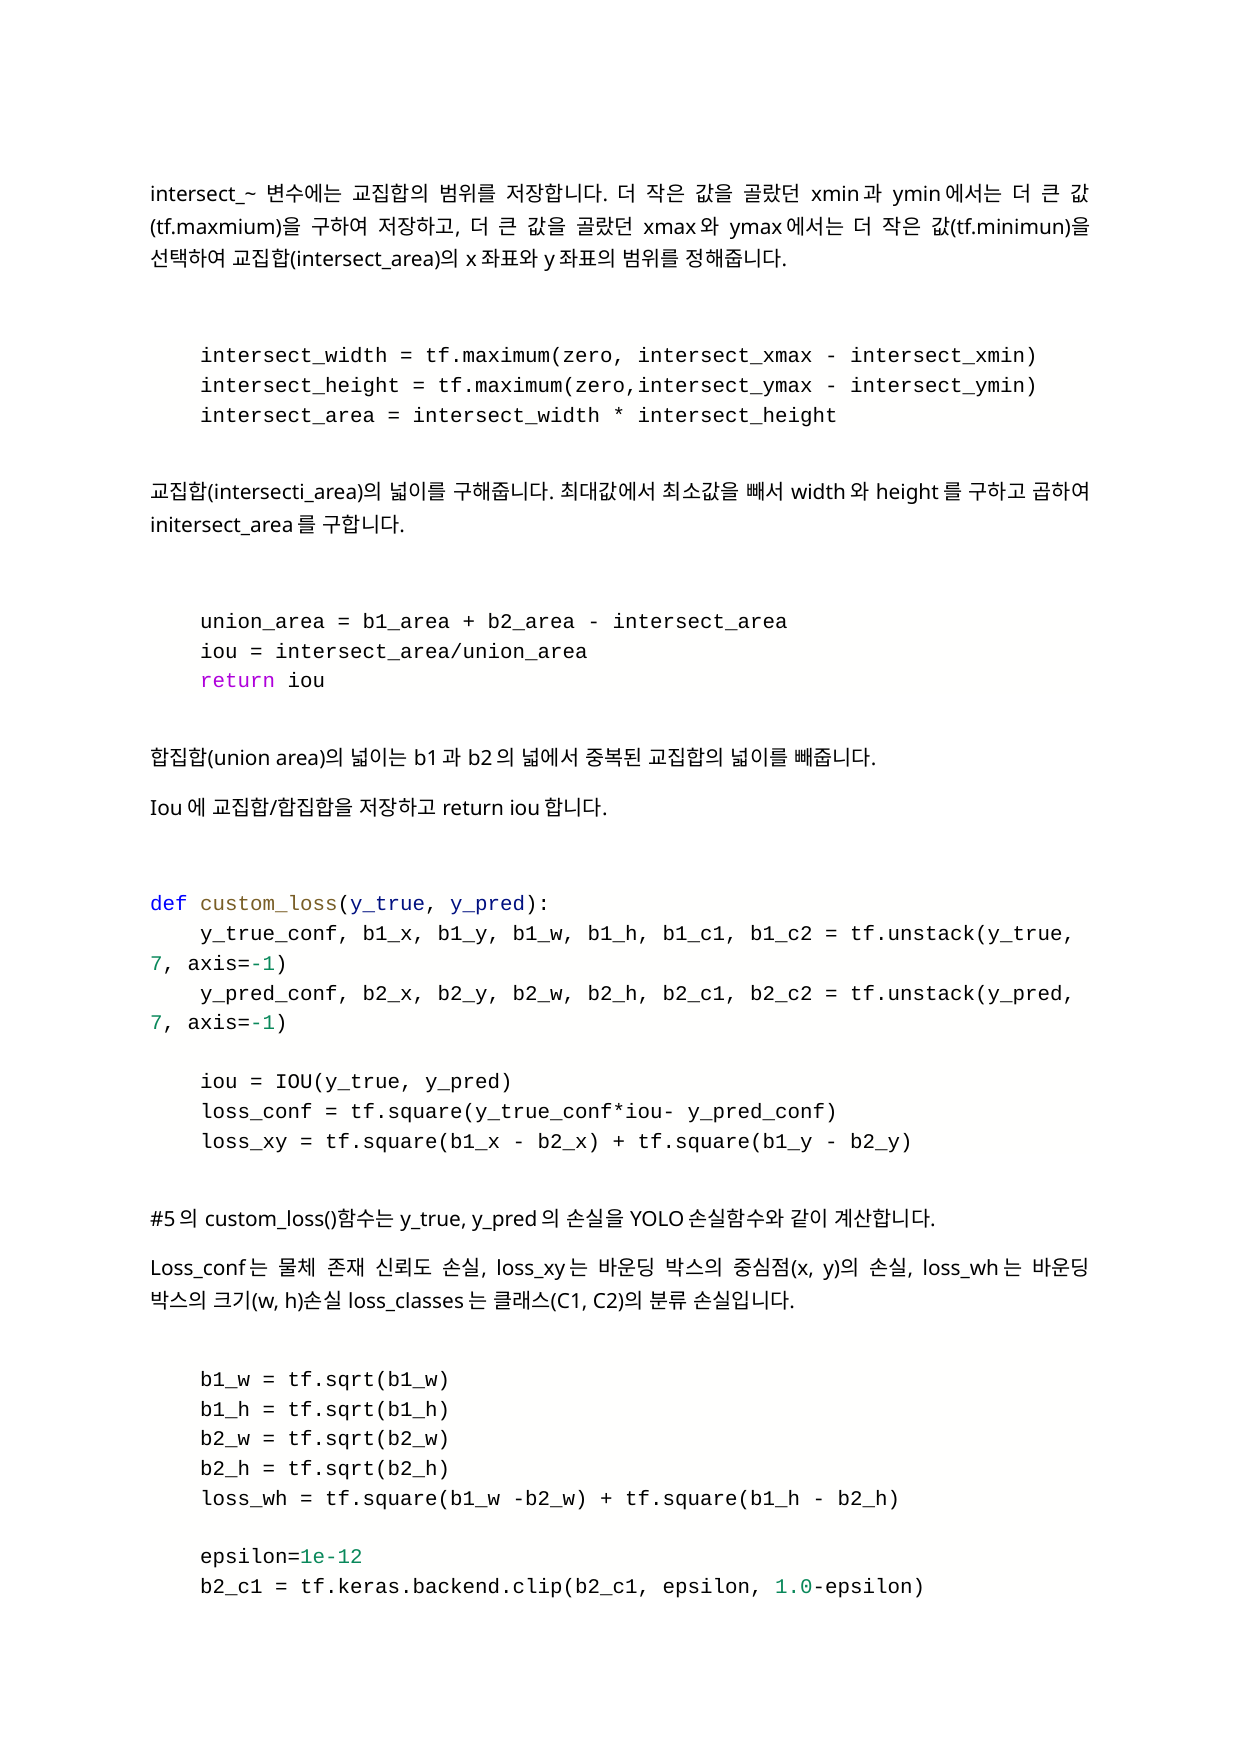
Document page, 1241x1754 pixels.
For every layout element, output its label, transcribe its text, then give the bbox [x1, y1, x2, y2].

text b2_h = tf.sqrt(b2_h) [150, 1452, 1090, 1482]
text iou = intersect_area/union_area [150, 635, 1090, 664]
text union_area = b1_area + b2_area - intersect_area [150, 605, 1090, 635]
text b1_w = tf.sqrt(b1_w) [150, 1363, 1090, 1393]
text epsilon=1e-12 [150, 1540, 1090, 1569]
text b2_c1 = tf.keras.backend.clip(b2_c1, epsilon, 1.0-epsilon) [150, 1569, 1090, 1599]
text loss_xy = tf.square(b1_x - b2_x) + tf.square(b1_y - b2_y) [150, 1125, 1090, 1154]
text #5의 custom_loss()함수는 y_true, y_pred의 손실을 YOLO손실함수와 같이 계산합니다. [150, 1202, 1090, 1232]
text loss_conf = tf.square(y_true_conf*iou- y_pred_conf) [150, 1095, 1090, 1125]
text y_true_conf, b1_x, b1_y, b1_w, b1_h, b1_c1, b1_c2 = tf.unstack(y_true, 7, axis=-1) [150, 917, 1090, 976]
text intersect_~ 변수에는 교집합의 범위를 저장합니다. 더 작은 값을 골랐던 xmin과 ymin에서는 더 큰 값(tf.maxmium)을 구하여 저장하고, 더 큰 값을 골랐던 xmax와 ymax에서는 더 작은 값(tf.minimun)을 선택하여 교집합(intersect_area)의 x좌표와 y좌표의 범위를 정해줍니다. [150, 177, 1090, 273]
text b2_w = tf.sqrt(b2_w) [150, 1422, 1090, 1452]
text Loss_conf는 물체 존재 신뢰도 손실, loss_xy는 바운딩 박스의 중심점(x, y)의 손실, loss_wh는 바운딩 박스의 크기(w, h)손실 loss_classes는 클래스(C1, C2)의 분류 손실입니다. [150, 1251, 1090, 1314]
text return iou [150, 664, 1090, 694]
text iou = IOU(y_true, y_pred) [150, 1066, 1090, 1095]
text 합집합(union area)의 넓이는 b1과 b2의 넓에서 중복된 교집합의 넓이를 빼줍니다. [150, 741, 1090, 772]
text intersect_width = tf.maximum(zero, intersect_xmax - intersect_xmin) [150, 339, 1090, 369]
text b1_h = tf.sqrt(b1_h) [150, 1393, 1090, 1422]
text Iou에 교집합/합집합을 저장하고 return iou합니다. [150, 791, 1090, 821]
text intersect_height = tf.maximum(zero,intersect_ymax - intersect_ymin) [150, 369, 1090, 399]
text 교집합(intersecti_area)의 넓이를 구해줍니다. 최대값에서 최소값을 빼서 width와 height를 구하고 곱하여 initersect_area를 구합니다. [150, 476, 1090, 539]
text def custom_loss(y_true, y_pred): [150, 887, 1090, 917]
text y_pred_conf, b2_x, b2_y, b2_w, b2_h, b2_c1, b2_c2 = tf.unstack(y_pred, 7, axis=-1) [150, 976, 1090, 1036]
text loss_wh = tf.square(b1_w -b2_w) + tf.square(b1_h - b2_h) [150, 1482, 1090, 1511]
text intersect_area = intersect_width * intersect_height [150, 399, 1090, 428]
